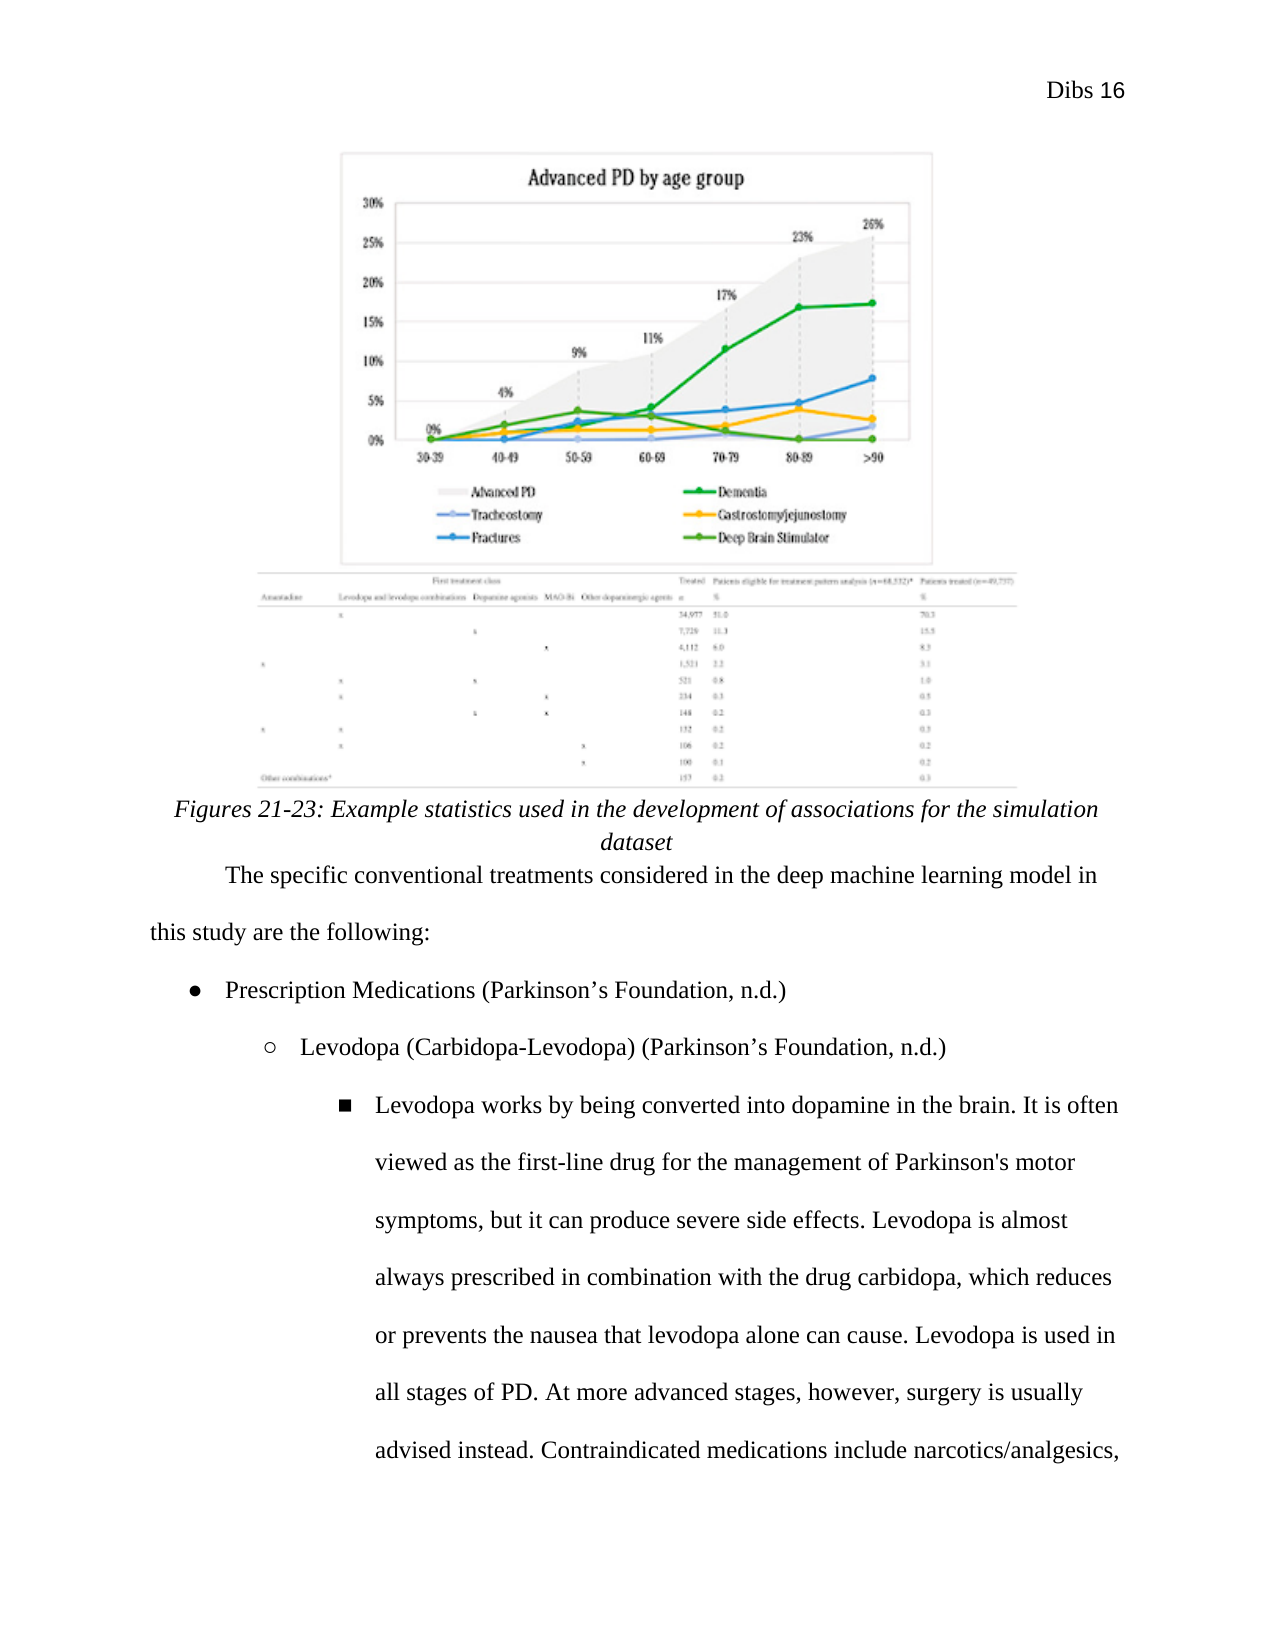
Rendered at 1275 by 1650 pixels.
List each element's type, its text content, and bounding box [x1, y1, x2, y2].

picture [337, 150, 938, 569]
list Prescription Medications (Parkinson’s Foundation, n.d.) [187, 975, 1125, 1003]
text Figures 21-23: Example statistics used in the development of associations for the simulation dataset [150, 794, 1125, 856]
list Levodopa (Carbidopa-Levodopa) (Parkinson’s Foundation, n.d.) [262, 1032, 1125, 1061]
picture [253, 572, 1022, 790]
text The specific conventional treatments considered in the deep machine learning model in this study are the following: [150, 860, 1125, 946]
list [337, 1090, 1125, 1463]
